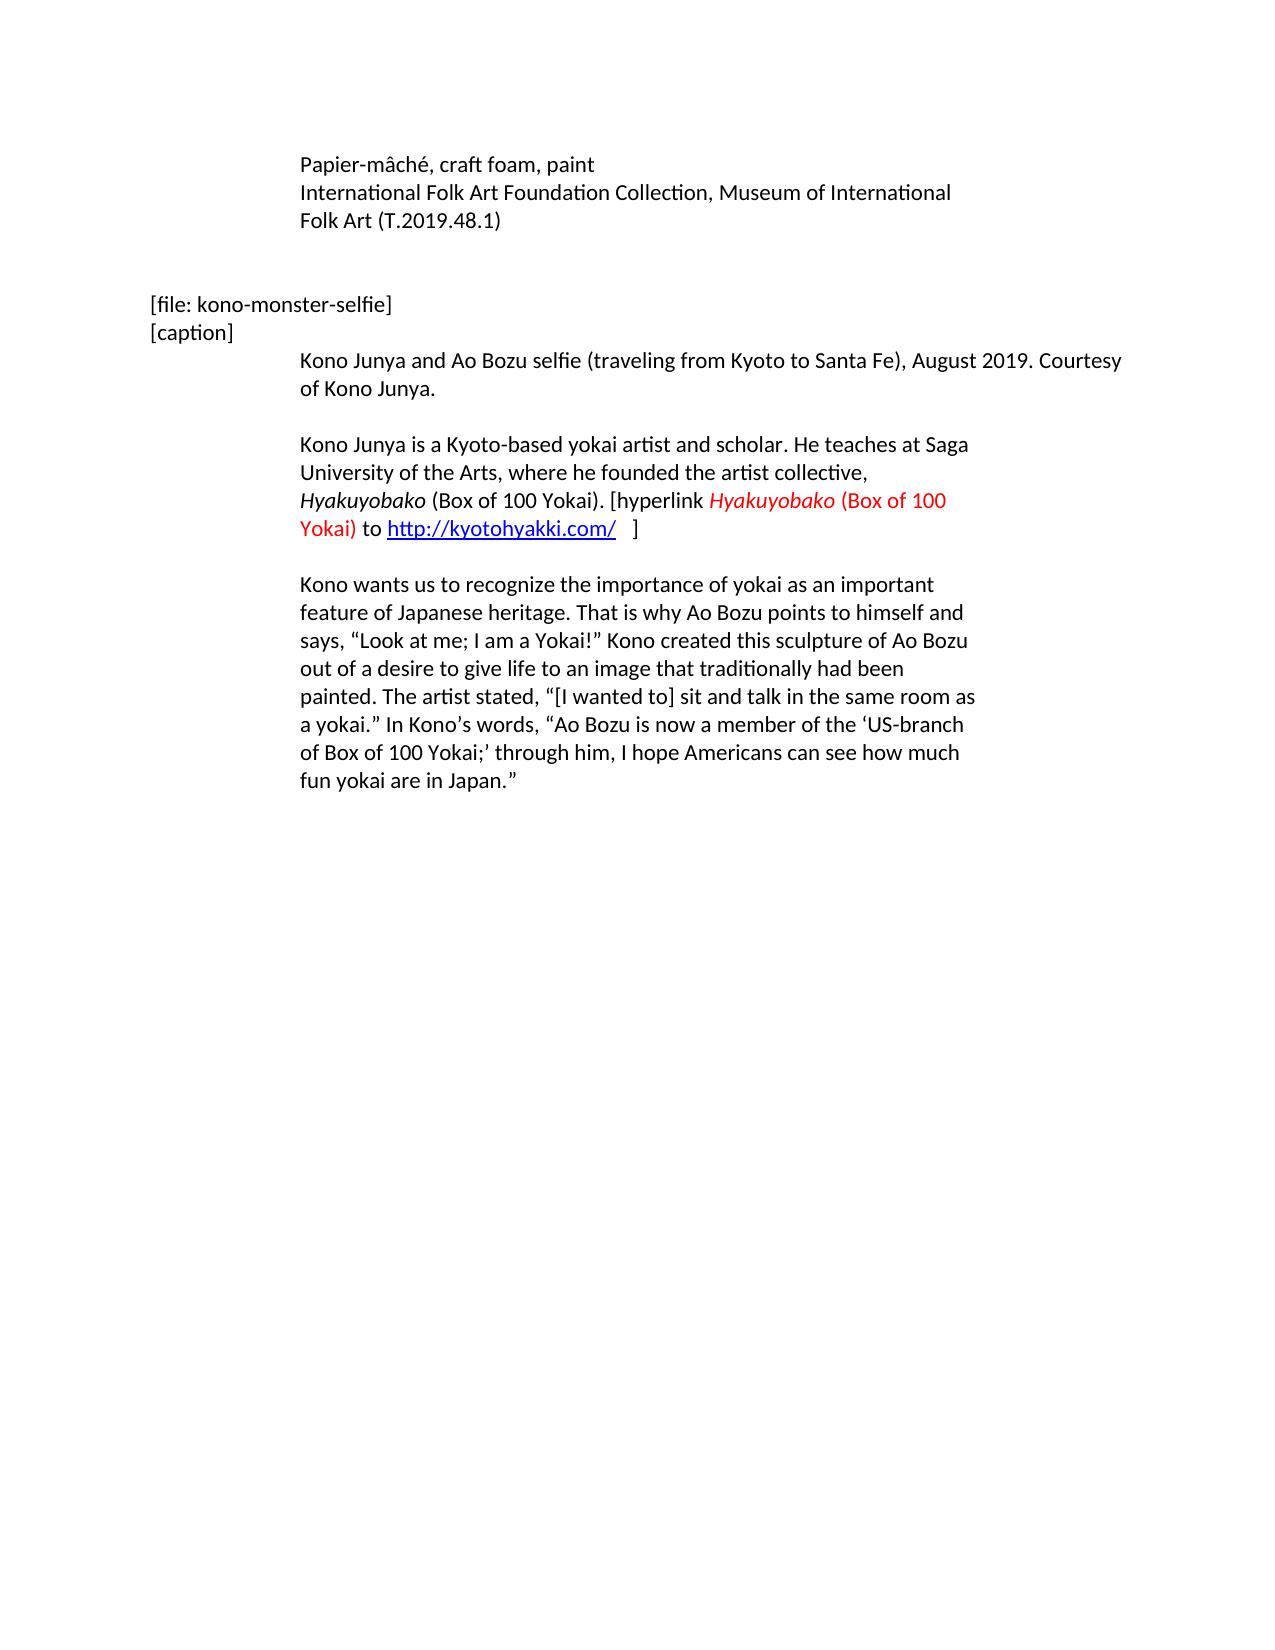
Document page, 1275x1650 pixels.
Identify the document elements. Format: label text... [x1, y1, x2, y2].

text Kono Junya is a Kyoto-based yokai artist and scholar. He teaches at Saga University of the Arts, where he founded the artist collective, Hyakuyobako (Box of 100 Yokai). [hyperlink Hyakuyobako (Box of 100 Yokai) to http://kyotohyakki.com/ ] [300, 430, 984, 542]
text [file: kono-monster-selfie] [150, 290, 984, 318]
text [caption] [150, 318, 1125, 346]
text International Folk Art Foundation Collection, Museum of International Folk Art (T.2019.48.1) [300, 178, 984, 234]
text Kono Junya and Ao Bozu selfie (traveling from Kyoto to Santa Fe), August 2019. Courtesy of Kono Junya. [300, 346, 1125, 402]
text Kono wants us to recognize the importance of yokai as an important feature of Japanese heritage. That is why Ao Bozu points to himself and says, “Look at me; I am a Yokai!” Kono created this sculpture of Ao Bozu out of a desire to give life to an image that traditionally had been painted. The artist stated, “[I wanted to] sit and talk in the same room as a yokai.” In Kono’s words, “Ao Bozu is now a member of the ‘US-branch of Box of 100 Yokai;’ through him, I hope Americans can see how much fun yokai are in Japan.” [300, 570, 984, 794]
text Papier-mâché, craft foam, paint [300, 150, 984, 178]
